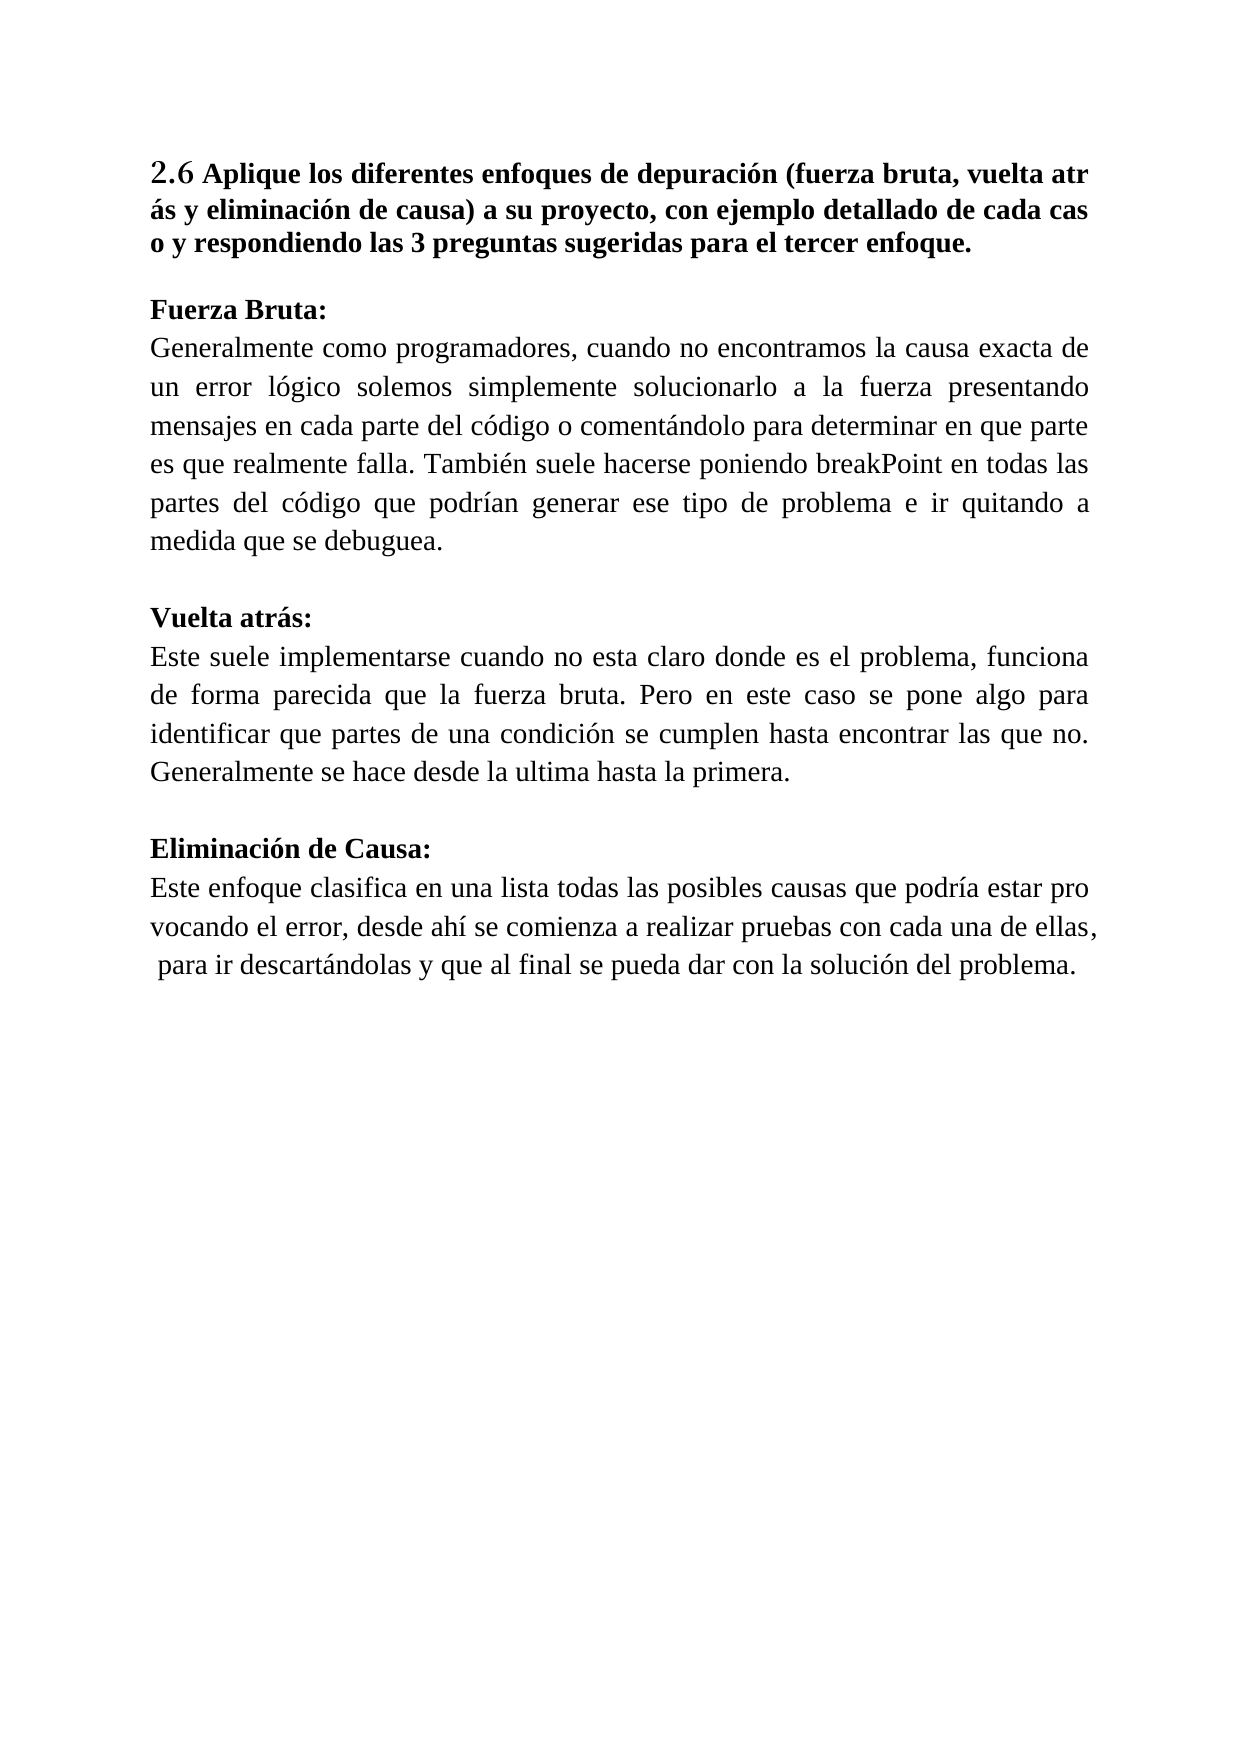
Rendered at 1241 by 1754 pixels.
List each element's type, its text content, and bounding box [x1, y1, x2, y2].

text Eliminación de Causa: [150, 832, 1090, 865]
text Este suele implementarse cuando no esta claro donde es el problema, funciona de forma parecida que la fuerza bruta. Pero en este caso se pone algo para identificar que partes de una condición se cumplen hasta encontrar las que no. Generalmente se hace desde la ultima hasta la primera. [150, 639, 1090, 788]
text Generalmente como programadores, cuando no encontramos la causa exacta de un error lógico solemos simplemente solucionarlo a la fuerza presentando mensajes en cada parte del código o comentándolo para determinar en que parte es que realmente falla. También suele hacerse poniendo breakPoint en todas las partes del código que podrían generar ese tipo de problema e ir quitando a medida que se debuguea. [150, 331, 1090, 557]
text Vuelta atrás: [150, 600, 1090, 634]
text Este enfoque clasifica en una lista todas las posibles causas que podría estar provocando el error, desde ahí se comienza a realizar pruebas con cada una de ellas, para ir descartándolas y que al final se pueda dar con la solución del problema. [150, 870, 1090, 981]
text Fuerza Bruta: [150, 292, 1090, 326]
list Aplique los diferentes enfoques de depuración (fuerza bruta, vuelta atrás y eliminación de causa) a su proyecto, con ejemplo detallado de cada caso y respondiendo las 3 preguntas sugeridas para el tercer enfoque. [150, 150, 1090, 259]
